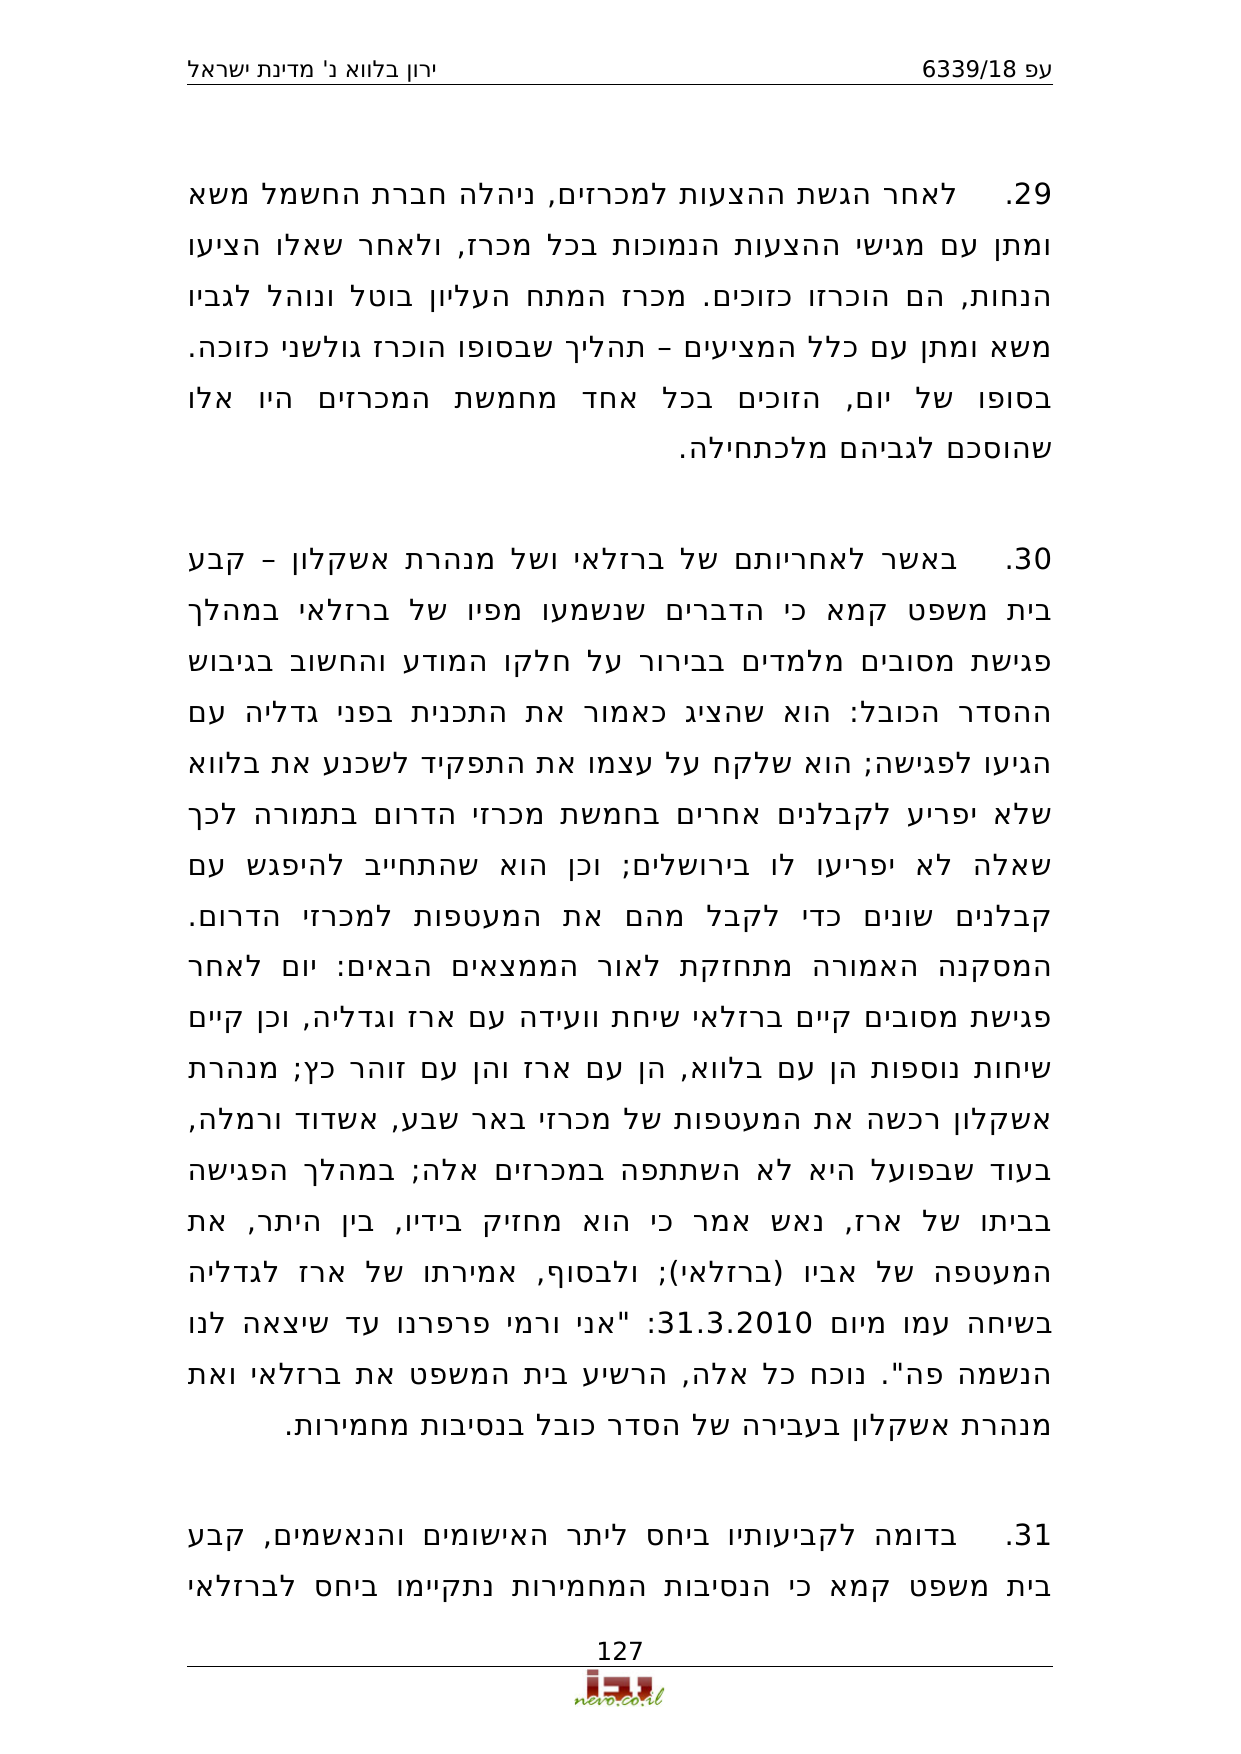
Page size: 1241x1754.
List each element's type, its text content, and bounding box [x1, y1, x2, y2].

list באשר לאחריותם של ברזלאי ושל מנהרת אשקלון – קבע בית משפט קמא כי הדברים שנשמעו מפיו של ברזלאי במהלך פגישת מסובים מלמדים בבירור על חלקו המודע והחשוב בגיבוש ההסדר הכובל: הוא שהציג כאמור את התכנית בפני גדליה עם הגיעו לפגישה; הוא שלקח על עצמו את התפקיד לשכנע את בלווא שלא יפריע לקבלנים אחרים בחמשת מכרזי הדרום בתמורה לכך שאלה לא יפריעו לו בירושלים; וכן הוא שהתחייב להיפגש עם קבלנים שונים כדי לקבל מהם את המעטפות למכרזי הדרום. המסקנה האמורה מתחזקת לאור הממצאים הבאים: יום לאחר פגישת מסובים קיים ברזלאי שיחת וועידה עם ארז וגדליה, וכן קיים שיחות נוספות הן עם בלווא, הן עם ארז והן עם זוהר כץ; מנהרת אשקלון רכשה את המעטפות של מכרזי באר שבע, אשדוד ורמלה, בעוד שבפועל היא לא השתתפה במכרזים אלה; במהלך הפגישה בביתו של ארז, נאש אמר כי הוא מחזיק בידיו, בין היתר, את המעטפה של אביו (ברזלאי); ולבסוף, אמירתו של ארז לגדליה בשיחה עמו מיום 31.3.2010: "אני ורמי פרפרנו עד שיצאה לנו הנשמה פה". נוכח כל אלה, הרשיע בית המשפט את ברזלאי ואת מנהרת אשקלון בעבירה של הסדר כובל בנסיבות מחמירות. [187, 542, 1053, 1442]
picture [574, 1669, 666, 1707]
list לאחר הגשת ההצעות למכרזים, ניהלה חברת החשמל משא ומתן עם מגישי ההצעות הנמוכות בכל מכרז, ולאחר שאלו הציעו הנחות, הם הוכרזו כזוכים. מכרז המתח העליון בוטל ונוהל לגביו משא ומתן עם כלל המציעים – תהליך שבסופו הוכרז גולשני כזוכה. בסופו של יום, הזוכים בכל אחד מחמשת המכרזים היו אלו שהוסכם לגביהם מלכתחילה. [187, 177, 1053, 466]
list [187, 1519, 1053, 1603]
